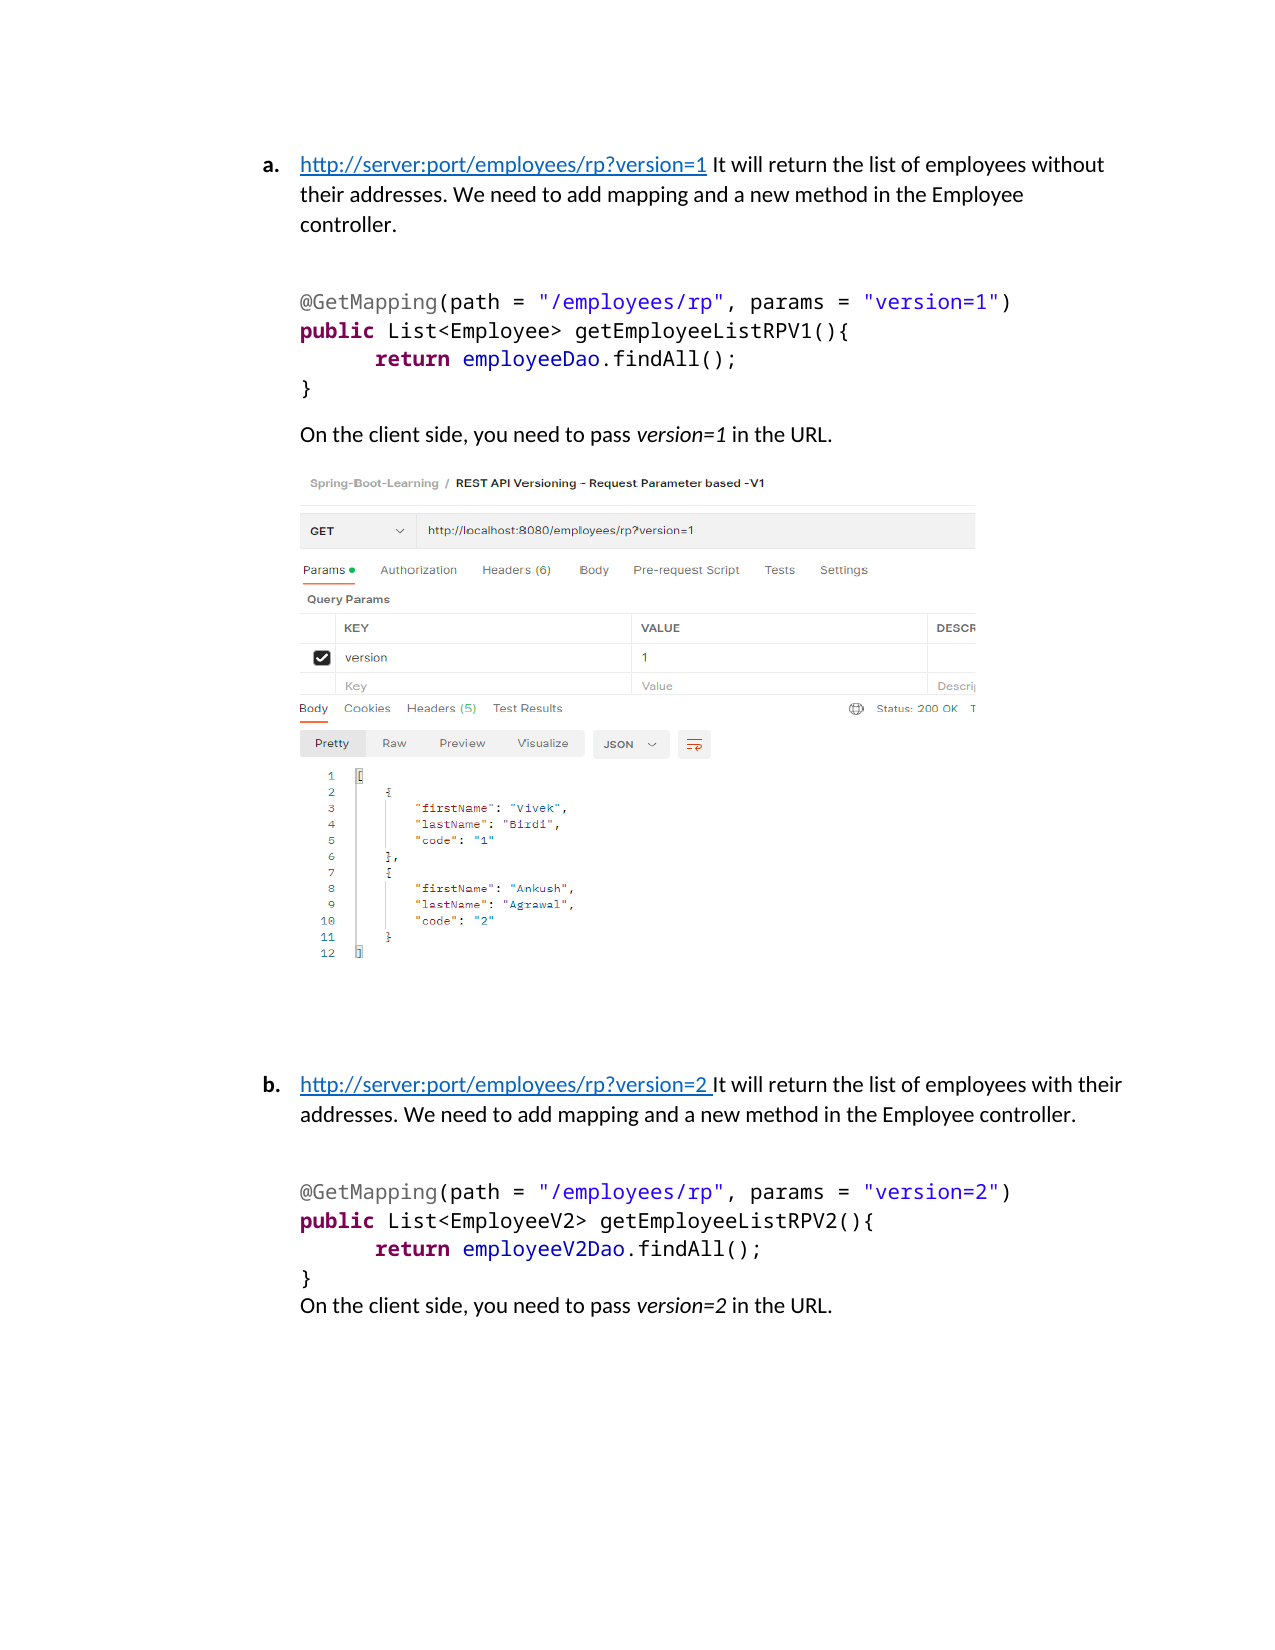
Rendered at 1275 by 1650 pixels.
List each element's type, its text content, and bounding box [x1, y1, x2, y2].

text @GetMapping(path = "/employees/rp", params = "version=1") [225, 287, 1125, 316]
text public List<Employee> getEmployeeListRPV1(){ [225, 316, 1125, 344]
text On the client side, you need to pass version=2 in the URL. [225, 1291, 1125, 1319]
text On the client side, you need to pass version=1 in the URL. [225, 420, 1125, 448]
text } [225, 1263, 1125, 1291]
text public List<EmployeeV2> getEmployeeListRPV2(){ [225, 1206, 1125, 1234]
list http://server:port/employees/rp?version=2 It will return the list of employees with their addresses. We need to add mapping and a new method in the Employee controller. [262, 1070, 1125, 1128]
text return employeeV2Dao.findAll(); [225, 1234, 1125, 1263]
text @GetMapping(path = "/employees/rp", params = "version=2") [225, 1177, 1125, 1206]
picture [300, 467, 976, 958]
text } [225, 373, 1125, 401]
text return employeeDao.findAll(); [225, 344, 1125, 373]
list http://server:port/employees/rp?version=1 It will return the list of employees without their addresses. We need to add mapping and a new method in the Employee controller. [262, 150, 1125, 238]
